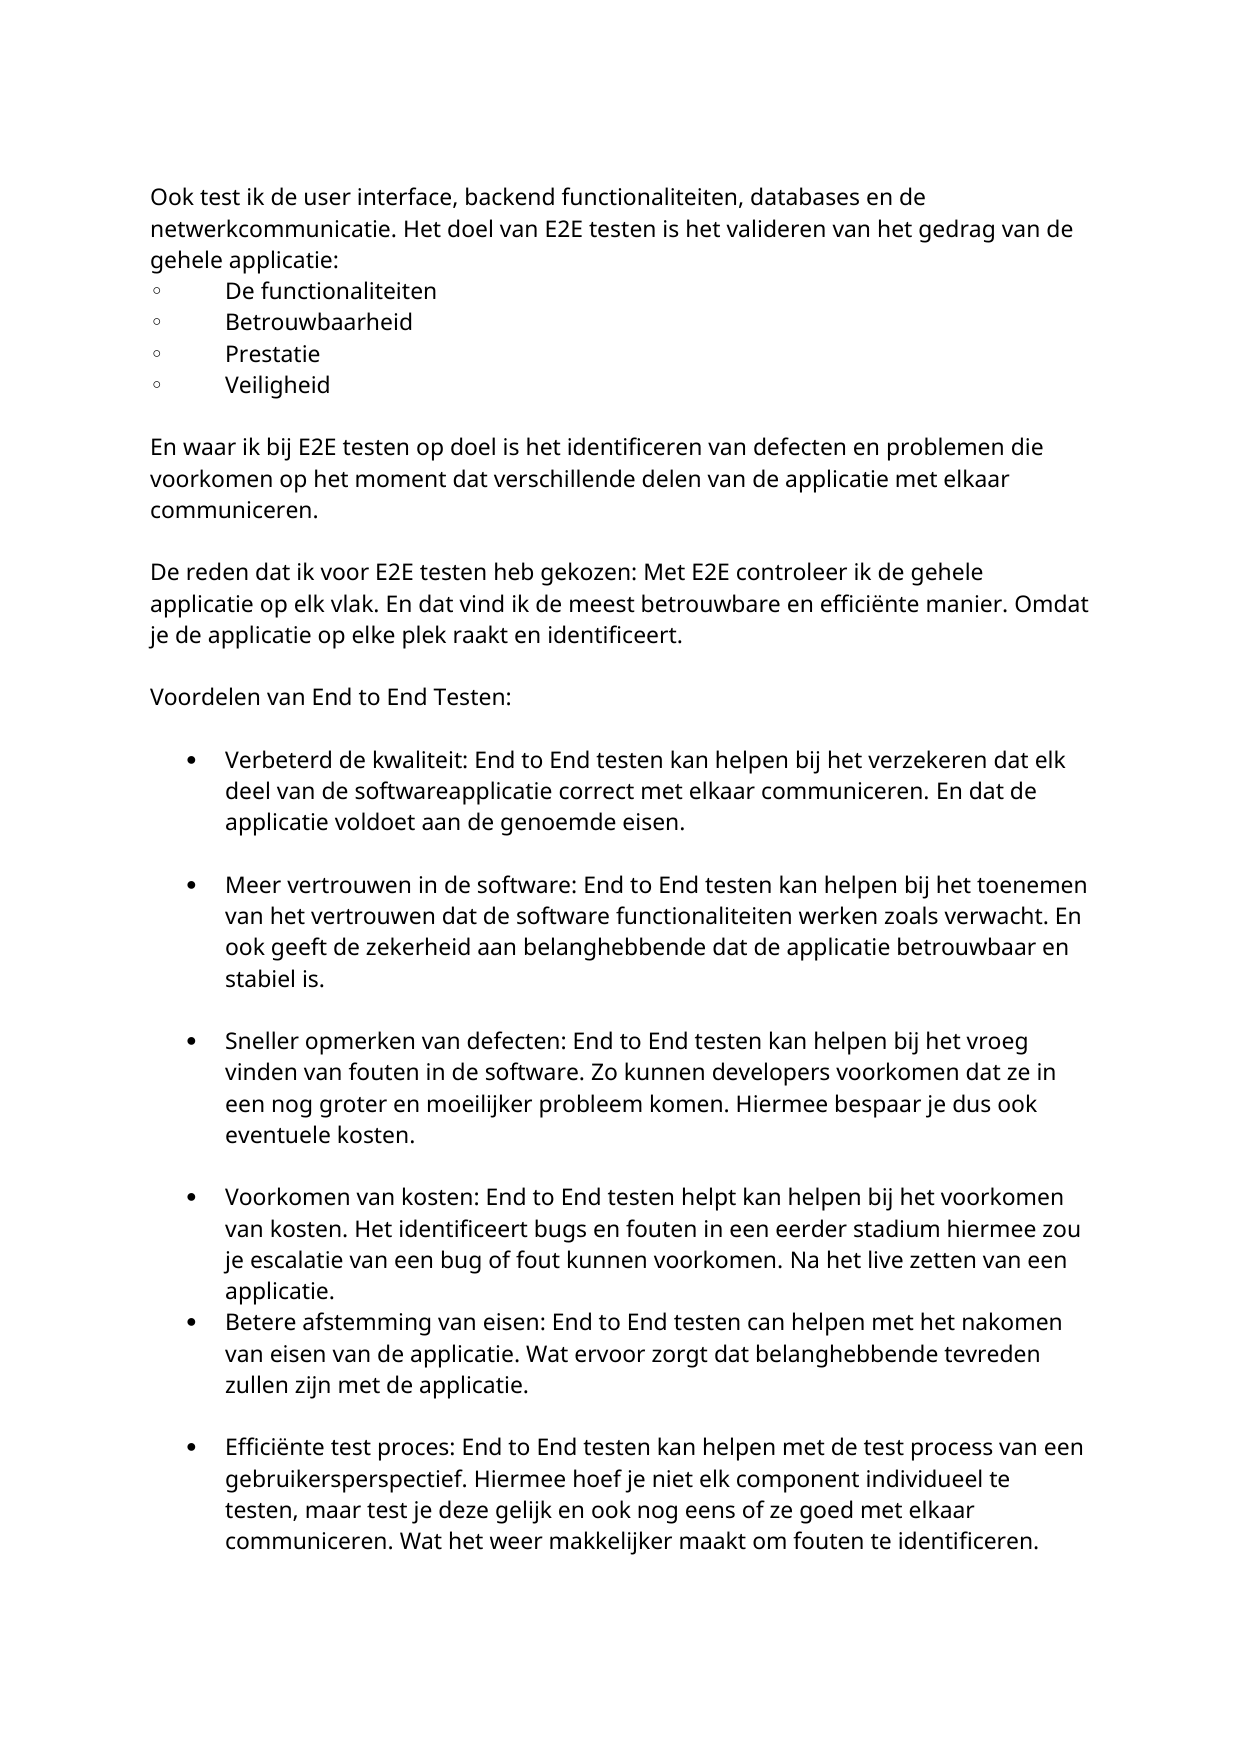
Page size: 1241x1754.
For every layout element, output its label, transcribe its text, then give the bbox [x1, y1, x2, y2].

list Sneller opmerken van defecten: End to End testen kan helpen bij het vroeg vinden van fouten in de software. Zo kunnen developers voorkomen dat ze in een nog groter en moeilijker probleem komen. Hiermee bespaar je dus ook eventuele kosten. [187, 1025, 1090, 1150]
list Efficiënte test proces: End to End testen kan helpen met de test process van een gebruikersperspectief. Hiermee hoef je niet elk component individueel te testen, maar test je deze gelijk en ook nog eens of ze goed met elkaar communiceren. Wat het weer makkelijker maakt om fouten te identificeren. [187, 1431, 1090, 1556]
list Verbeterd de kwaliteit: End to End testen kan helpen bij het verzekeren dat elk deel van de softwareapplicatie correct met elkaar communiceren. En dat de applicatie voldoet aan de genoemde eisen. [187, 744, 1090, 837]
list Betrouwbaarheid [150, 306, 1090, 337]
list Veiligheid [150, 369, 1090, 400]
text Voordelen van End to End Testen: [150, 681, 1090, 712]
text Ook test ik de user interface, backend functionaliteiten, databases en de netwerkcommunicatie. Het doel van E2E testen is het valideren van het gedrag van de gehele applicatie: [150, 181, 1090, 275]
list Meer vertrouwen in de software: End to End testen kan helpen bij het toenemen van het vertrouwen dat de software functionaliteiten werken zoals verwacht. En ook geeft de zekerheid aan belanghebbende dat de applicatie betrouwbaar en stabiel is. [187, 869, 1090, 994]
list Voorkomen van kosten: End to End testen helpt kan helpen bij het voorkomen van kosten. Het identificeert bugs en fouten in een eerder stadium hiermee zou je escalatie van een bug of fout kunnen voorkomen. Na het live zetten van een applicatie. [187, 1181, 1090, 1306]
text De reden dat ik voor E2E testen heb gekozen: Met E2E controleer ik de gehele applicatie op elk vlak. En dat vind ik de meest betrouwbare en efficiënte manier. Omdat je de applicatie op elke plek raakt en identificeert. [150, 556, 1090, 650]
list Prestatie [150, 337, 1090, 369]
list Betere afstemming van eisen: End to End testen can helpen met het nakomen van eisen van de applicatie. Wat ervoor zorgt dat belanghebbende tevreden zullen zijn met de applicatie. [187, 1306, 1090, 1400]
list De functionaliteiten [150, 275, 1090, 306]
text En waar ik bij E2E testen op doel is het identificeren van defecten en problemen die voorkomen op het moment dat verschillende delen van de applicatie met elkaar communiceren. [150, 431, 1090, 525]
